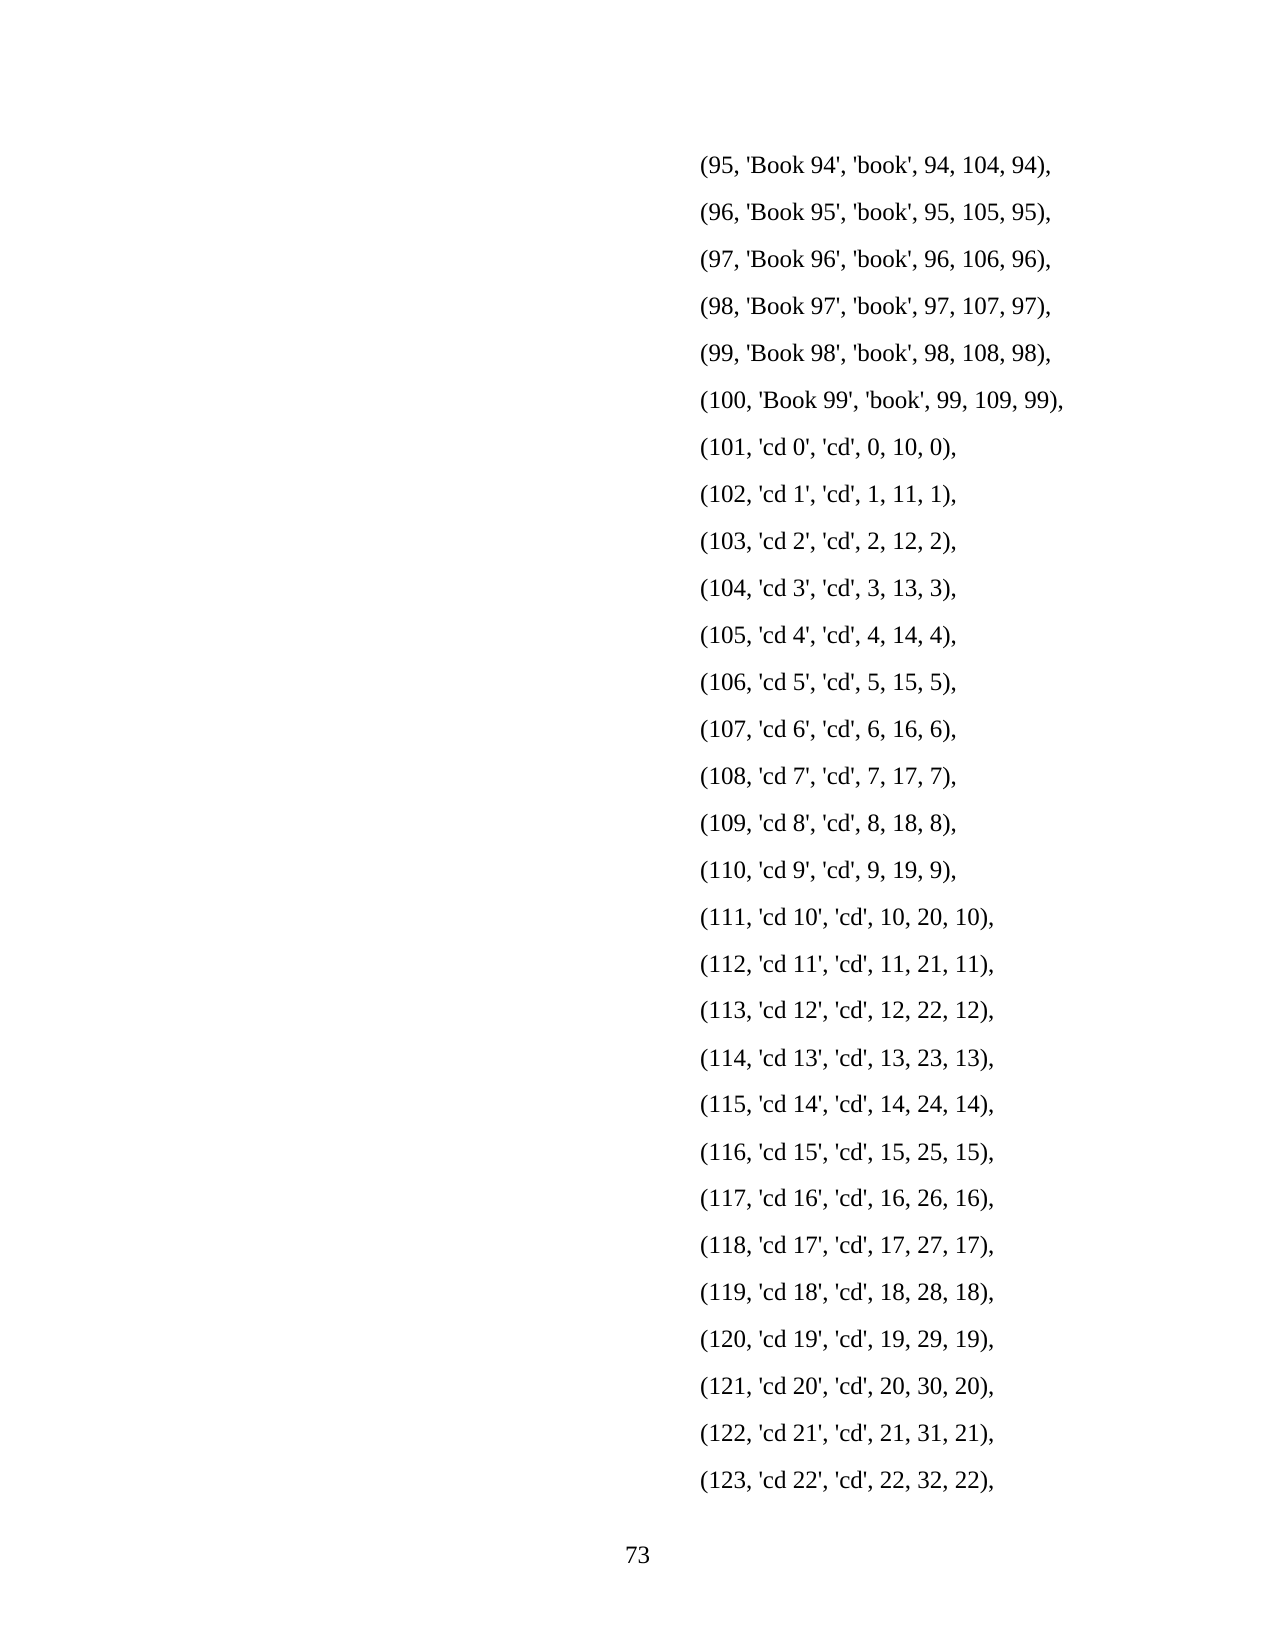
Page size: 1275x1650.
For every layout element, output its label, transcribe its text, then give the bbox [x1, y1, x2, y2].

text (105, 'cd 4', 'cd', 4, 14, 4), [187, 620, 1087, 648]
text (112, 'cd 11', 'cd', 11, 21, 11), [187, 949, 1087, 977]
text (104, 'cd 3', 'cd', 3, 13, 3), [187, 573, 1087, 602]
text (99, 'Book 98', 'book', 98, 108, 98), [187, 338, 1087, 367]
text (113, 'cd 12', 'cd', 12, 22, 12), [187, 996, 1087, 1024]
text (98, 'Book 97', 'book', 97, 107, 97), [187, 291, 1087, 320]
text (114, 'cd 13', 'cd', 13, 23, 13), [187, 1043, 1087, 1071]
text (102, 'cd 1', 'cd', 1, 11, 1), [187, 479, 1087, 508]
text (107, 'cd 6', 'cd', 6, 16, 6), [187, 714, 1087, 742]
text (111, 'cd 10', 'cd', 10, 20, 10), [187, 902, 1087, 930]
text (118, 'cd 17', 'cd', 17, 27, 17), [187, 1231, 1087, 1259]
text (110, 'cd 9', 'cd', 9, 19, 9), [187, 855, 1087, 883]
text (103, 'cd 2', 'cd', 2, 12, 2), [187, 526, 1087, 554]
text (101, 'cd 0', 'cd', 0, 10, 0), [187, 432, 1087, 461]
text (106, 'cd 5', 'cd', 5, 15, 5), [187, 667, 1087, 696]
text (96, 'Book 95', 'book', 95, 105, 95), [187, 197, 1087, 226]
text (123, 'cd 22', 'cd', 22, 32, 22), [187, 1465, 1087, 1494]
text (115, 'cd 14', 'cd', 14, 24, 14), [187, 1089, 1087, 1118]
text (100, 'Book 99', 'book', 99, 109, 99), [187, 385, 1087, 414]
text (116, 'cd 15', 'cd', 15, 25, 15), [187, 1137, 1087, 1165]
text (120, 'cd 19', 'cd', 19, 29, 19), [187, 1324, 1087, 1353]
text (95, 'Book 94', 'book', 94, 104, 94), [187, 150, 1087, 179]
text (121, 'cd 20', 'cd', 20, 30, 20), [187, 1371, 1087, 1400]
text (117, 'cd 16', 'cd', 16, 26, 16), [187, 1183, 1087, 1212]
text (109, 'cd 8', 'cd', 8, 18, 8), [187, 808, 1087, 836]
text (119, 'cd 18', 'cd', 18, 28, 18), [187, 1277, 1087, 1306]
text (122, 'cd 21', 'cd', 21, 31, 21), [187, 1418, 1087, 1447]
text (108, 'cd 7', 'cd', 7, 17, 7), [187, 761, 1087, 789]
text (97, 'Book 96', 'book', 96, 106, 96), [187, 244, 1087, 273]
